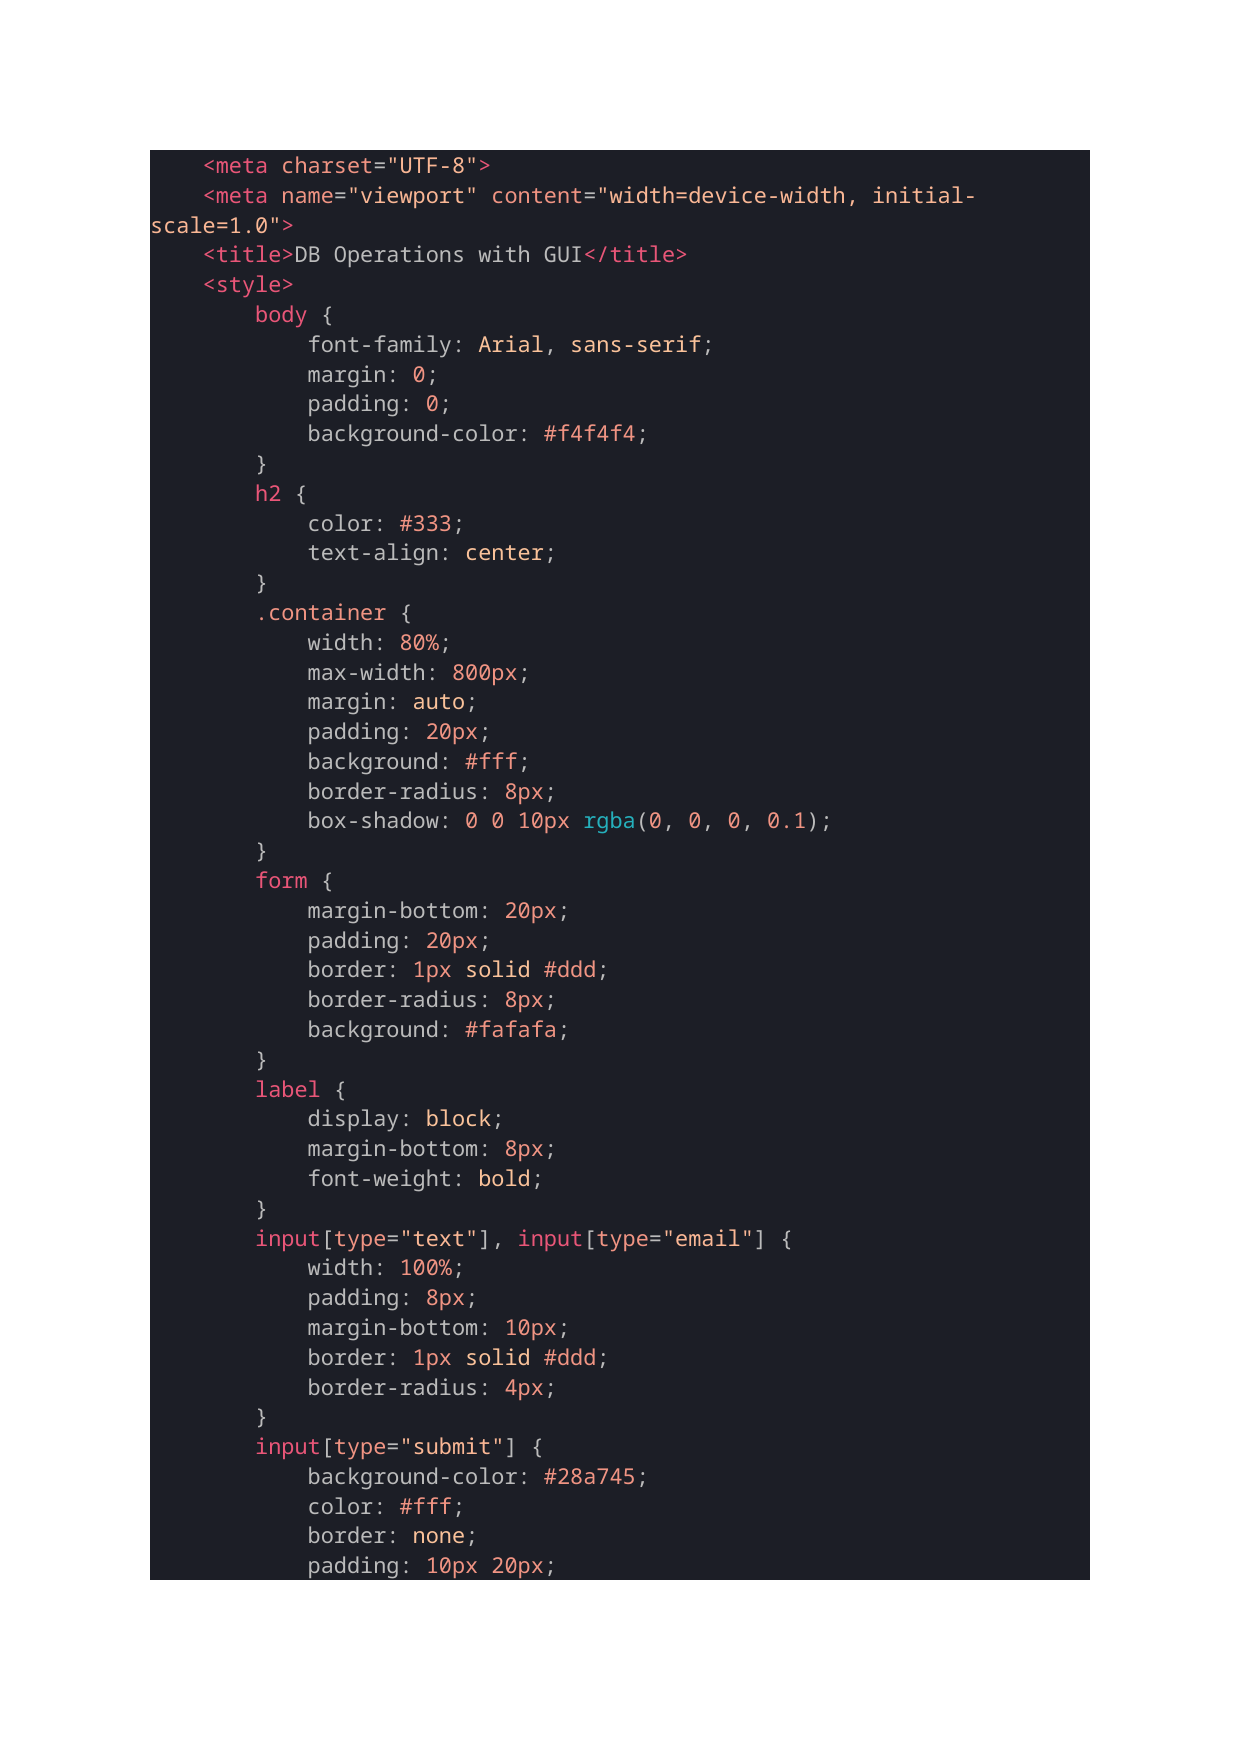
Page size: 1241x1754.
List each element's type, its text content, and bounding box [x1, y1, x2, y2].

text } [150, 835, 1090, 865]
text <meta name="viewport" content="width=device-width, initial-scale=1.0"> [150, 180, 1090, 239]
text padding: 10px 20px; [150, 1550, 1090, 1580]
text margin: 0; [150, 358, 1090, 388]
text background: #fff; [150, 746, 1090, 776]
text background-color: #28a745; [150, 1461, 1090, 1491]
text } [150, 1401, 1090, 1431]
text <style> [150, 269, 1090, 299]
text background-color: #f4f4f4; [150, 418, 1090, 448]
text background: #fafafa; [150, 1014, 1090, 1044]
text border-radius: 8px; [150, 776, 1090, 805]
text margin: auto; [150, 686, 1090, 716]
text border-radius: 8px; [150, 984, 1090, 1014]
text } [150, 1193, 1090, 1222]
text <meta charset="UTF-8"> [150, 150, 1090, 180]
text body { [150, 299, 1090, 329]
text } [150, 448, 1090, 478]
text label { [150, 1073, 1090, 1103]
text <title>DB Operations with GUI</title> [150, 239, 1090, 269]
text max-width: 800px; [150, 656, 1090, 686]
text } [150, 567, 1090, 597]
text input[type="text"], input[type="email"] { [150, 1222, 1090, 1252]
text box-shadow: 0 0 10px rgba(0, 0, 0, 0.1); [150, 805, 1090, 835]
text .container { [150, 597, 1090, 627]
text color: #fff; [150, 1491, 1090, 1520]
text padding: 8px; [150, 1282, 1090, 1312]
text width: 100%; [150, 1252, 1090, 1282]
text padding: 20px; [150, 716, 1090, 746]
text margin-bottom: 10px; [150, 1312, 1090, 1342]
text padding: 20px; [150, 924, 1090, 954]
text border-radius: 4px; [150, 1371, 1090, 1401]
text border: none; [150, 1520, 1090, 1550]
text font-family: Arial, sans-serif; [150, 329, 1090, 358]
text border: 1px solid #ddd; [150, 954, 1090, 984]
text text-align: center; [150, 537, 1090, 567]
text border: 1px solid #ddd; [150, 1342, 1090, 1371]
text color: #333; [150, 507, 1090, 537]
text padding: 0; [150, 388, 1090, 418]
text input[type="submit"] { [150, 1431, 1090, 1461]
text display: block; [150, 1103, 1090, 1133]
text width: 80%; [150, 627, 1090, 656]
text margin-bottom: 8px; [150, 1133, 1090, 1163]
text font-weight: bold; [150, 1163, 1090, 1193]
text form { [150, 865, 1090, 895]
text } [150, 1044, 1090, 1073]
text h2 { [150, 478, 1090, 507]
text margin-bottom: 20px; [150, 895, 1090, 924]
